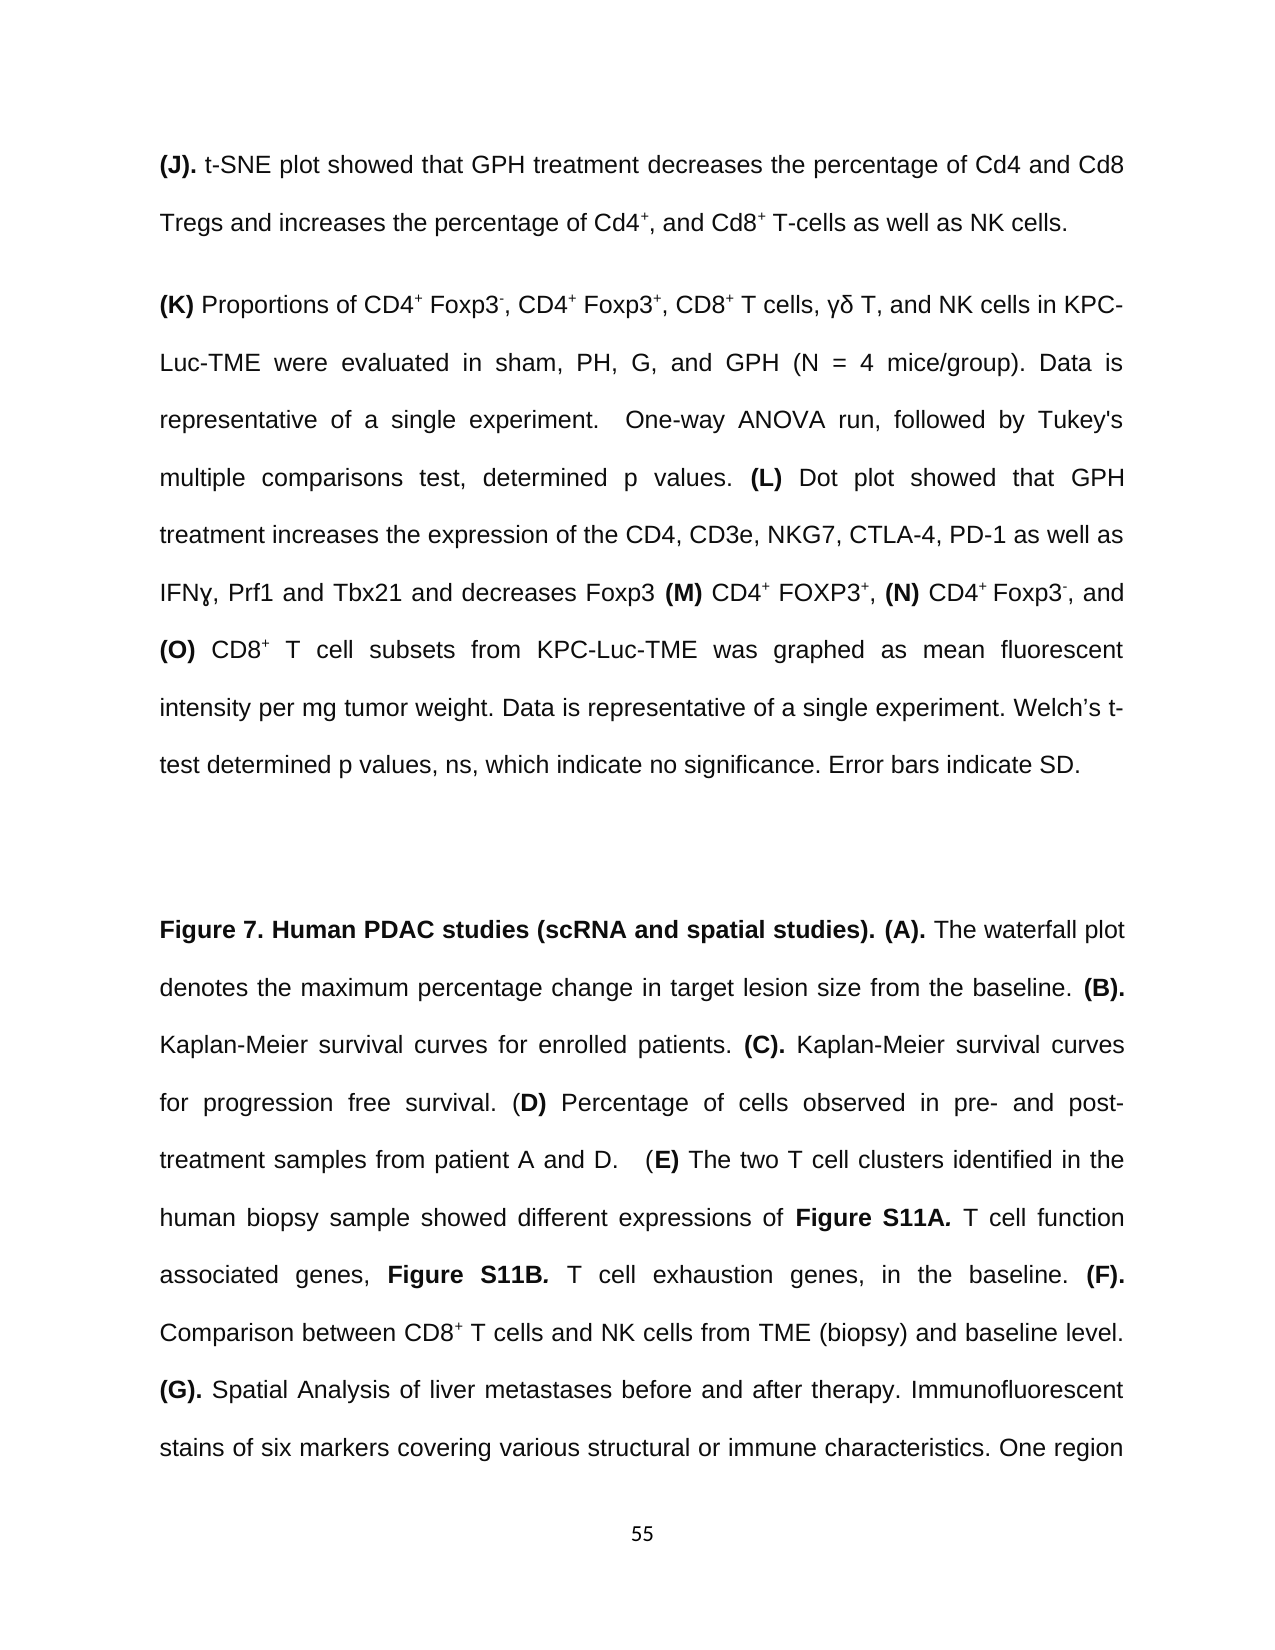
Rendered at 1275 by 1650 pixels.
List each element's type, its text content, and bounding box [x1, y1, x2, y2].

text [159, 915, 1125, 1461]
text (K) Proportions of CD4+ Foxp3-, CD4+ Foxp3+, CD8+ T cells, γδ T, and NK cells in KPC-Luc-TME were evaluated in sham, PH, G, and GPH (N = 4 mice/group). Data is representative of a single experiment. One-way ANOVA run, followed by Tukey's multiple comparisons test, determined p values. (L) Dot plot showed that GPH treatment increases the expression of the CD4, CD3e, NKG7, CTLA-4, PD-1 as well as IFNɣ, Prf1 and Tbx21 and decreases Foxp3 (M) CD4+ FOXP3+, (N) CD4+ Foxp3-, and (O) CD8+ T cell subsets from KPC-Luc-TME was graphed as mean fluorescent intensity per mg tumor weight. Data is representative of a single experiment. Welch’s t-test determined p values, ns, which indicate no significance. Error bars indicate SD. [159, 290, 1125, 779]
text (J). t-SNE plot showed that GPH treatment decreases the percentage of Cd4 and Cd8 Tregs and increases the percentage of Cd4+, and Cd8+ T-cells as well as NK cells. [159, 150, 1125, 236]
